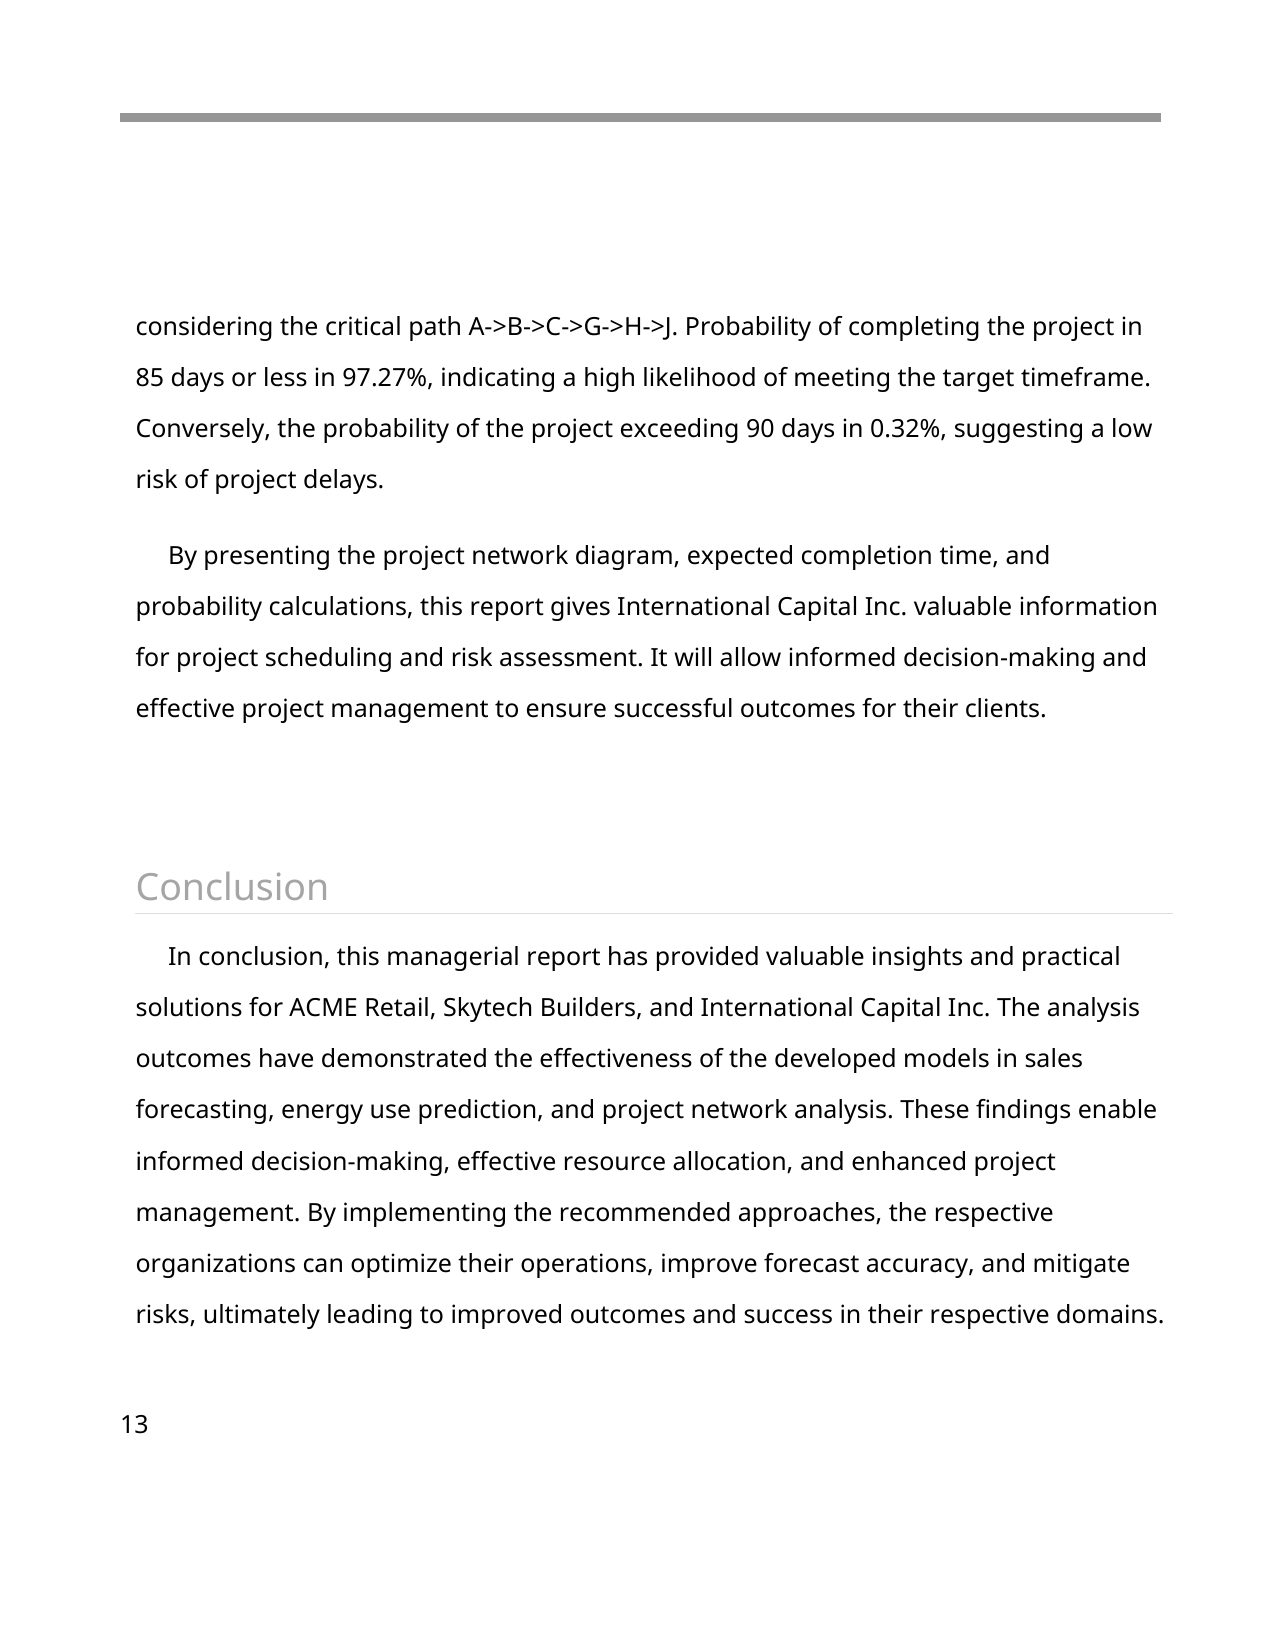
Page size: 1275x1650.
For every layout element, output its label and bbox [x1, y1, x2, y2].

table_header [124, 284, 1184, 1357]
